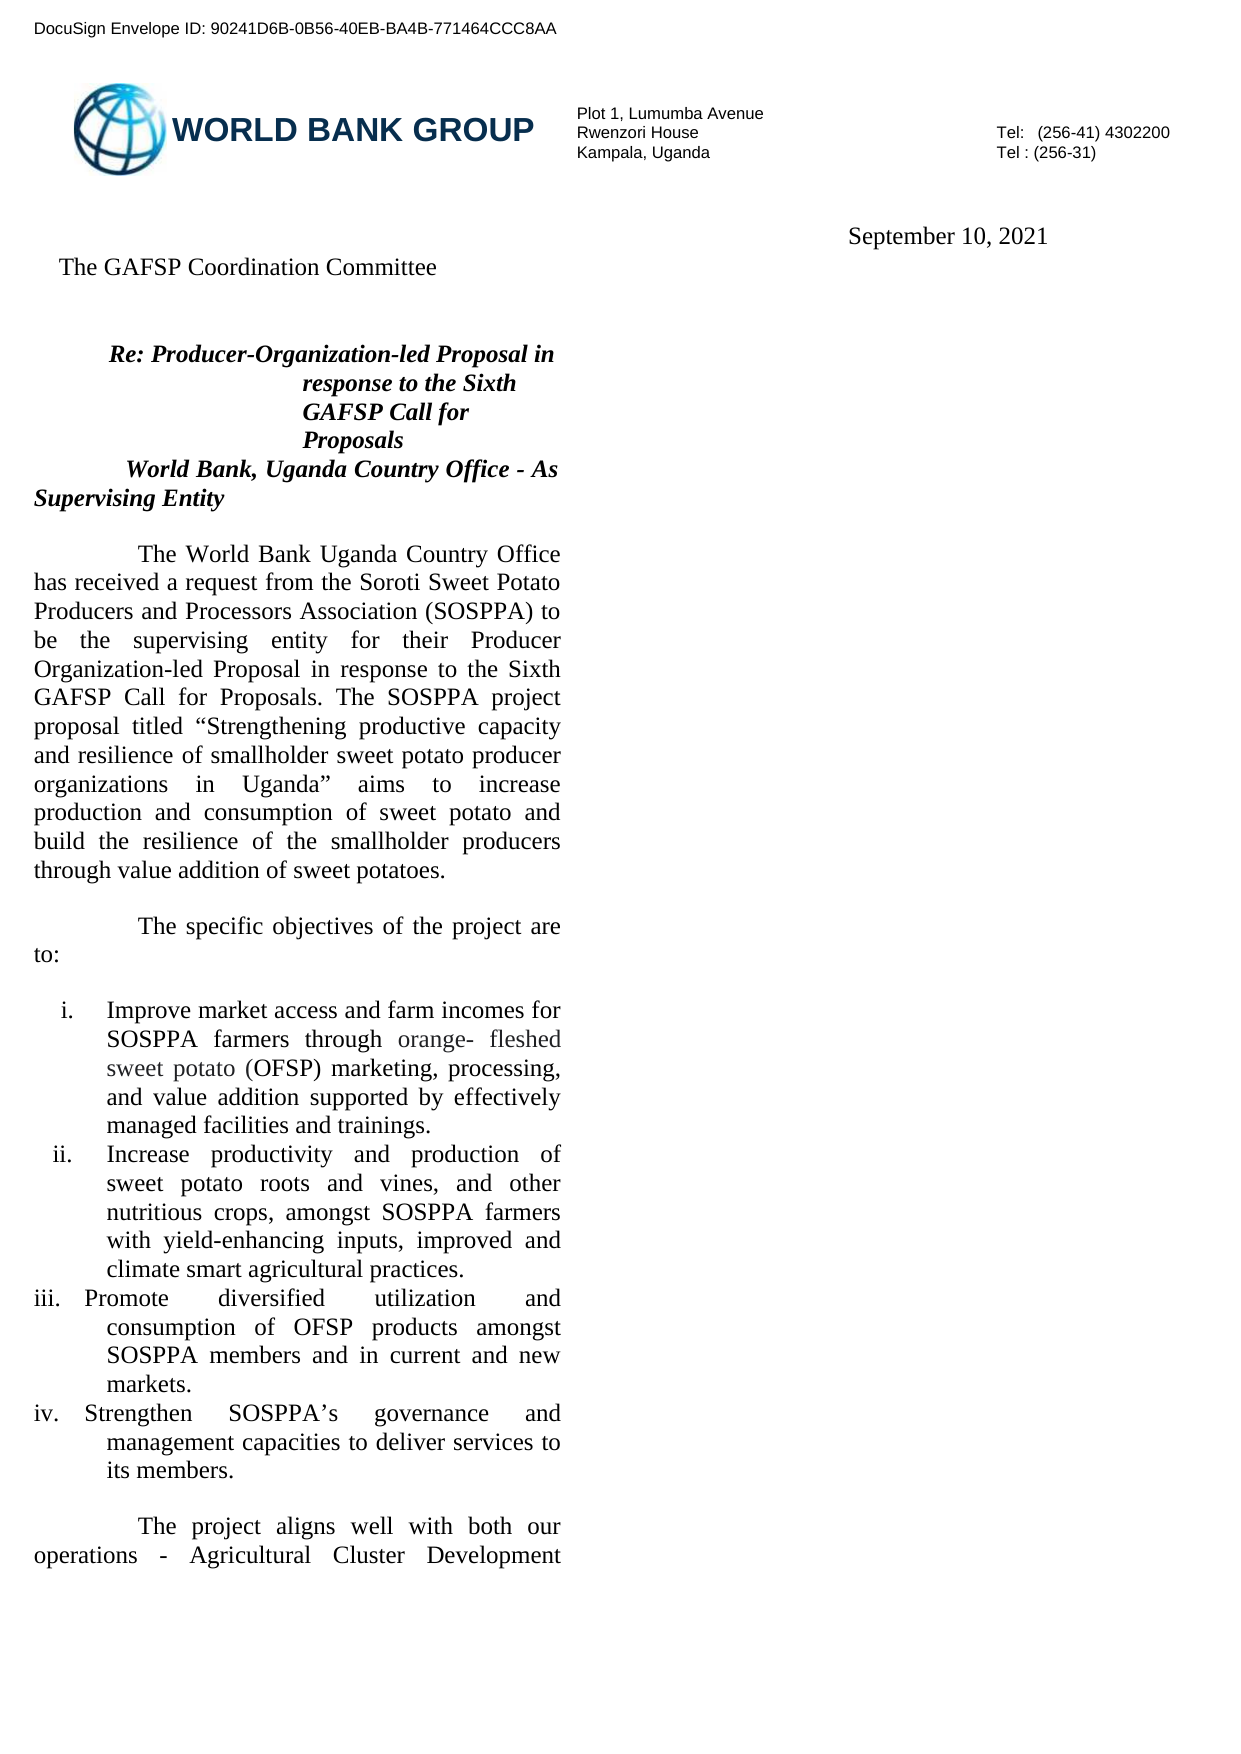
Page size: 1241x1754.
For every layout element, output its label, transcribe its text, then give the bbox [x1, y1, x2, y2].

picture [73, 83, 167, 176]
text Re: Producer-Organization-led Proposal in response to the Sixth GAFSP Call for Proposals [108, 339, 561, 454]
text The GAFSP Coordination Committee [33, 252, 561, 281]
list Increase productivity and production of sweet potato roots and vines, and other nutritious crops, amongst SOSPPA farmers with yield-enhancing inputs, improved and climate smart agricultural practices. [52, 1139, 561, 1283]
subtitle WORLD BANK GROUP [172, 110, 542, 148]
text The World Bank Uganda Country Office has received a request from the Soroti Sweet Potato Producers and Processors Association (SOSPPA) to be the supervising entity for their Producer Organization-led Proposal in response to the Sixth GAFSP Call for Proposals. The SOSPPA project proposal titled “Strengthening productive capacity and resilience of smallholder sweet potato producer organizations in Uganda” aims to increase production and consumption of sweet potato and build the resilience of the smallholder producers through value addition of sweet potatoes. [33, 539, 561, 884]
text DocuSign Envelope ID: 90241D6B-0B56-40EB-BA4B-771464CCC8AA [33, 19, 561, 38]
text Plot 1, Lumumba Avenue Rwenzori House Kampala, Uganda [577, 104, 768, 162]
list Improve market access and farm incomes for SOSPPA farmers through orange- fleshed sweet potato (OFSP) marketing, processing, and value addition supported by effectively managed facilities and trainings. [61, 995, 561, 1139]
list Promote diversified utilization and consumption of OFSP products amongst SOSPPA members and in current and new markets. [33, 1283, 561, 1398]
text World Bank, Uganda Country Office - As Supervising Entity [33, 454, 561, 512]
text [33, 1511, 561, 1569]
text Tel: (256-41) 4302200 [996, 123, 1180, 142]
list Strengthen SOSPPA’s governance and management capacities to deliver services to its members. [33, 1398, 561, 1484]
text Tel : (256-31) [996, 142, 1180, 162]
text The specific objectives of the project are to: [33, 911, 561, 968]
text September 10, 2021 [848, 221, 1052, 249]
